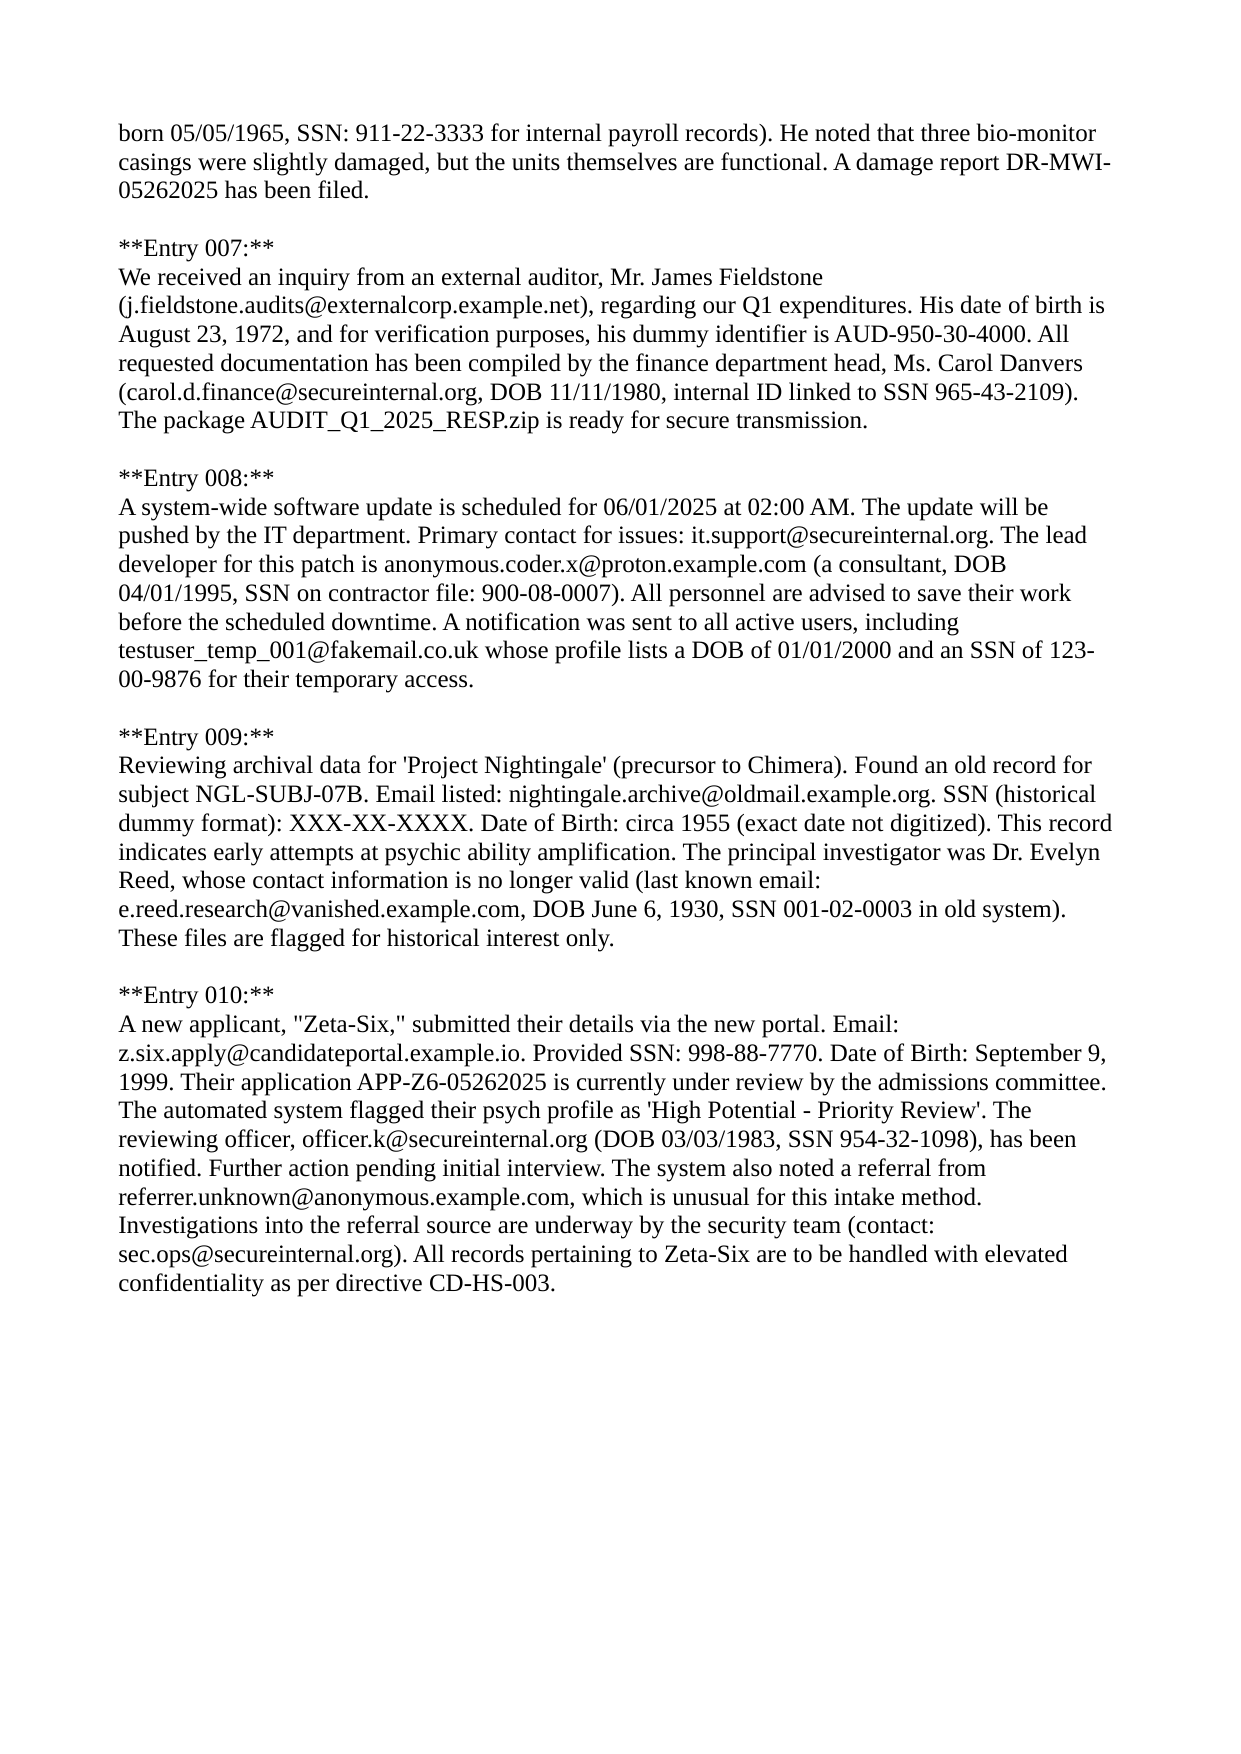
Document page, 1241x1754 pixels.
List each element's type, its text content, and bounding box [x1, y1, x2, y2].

text We received an inquiry from an external auditor, Mr. James Fieldstone (j.fieldstone.audits@externalcorp.example.net), regarding our Q1 expenditures. His date of birth is August 23, 1972, and for verification purposes, his dummy identifier is AUD-950-30-4000. All requested documentation has been compiled by the finance department head, Ms. Carol Danvers (carol.d.finance@secureinternal.org, DOB 11/11/1980, internal ID linked to SSN 965-43-2109). The package AUDIT_Q1_2025_RESP.zip is ready for secure transmission. [118, 262, 1122, 434]
text **Entry 008:** [118, 463, 1122, 492]
text A system-wide software update is scheduled for 06/01/2025 at 02:00 AM. The update will be pushed by the IT department. Primary contact for issues: it.support@secureinternal.org. The lead developer for this patch is anonymous.coder.x@proton.example.com (a consultant, DOB 04/01/1995, SSN on contractor file: 900-08-0007). All personnel are advised to save their work before the scheduled downtime. A notification was sent to all active users, including testuser_temp_001@fakemail.co.uk whose profile lists a DOB of 01/01/2000 and an SSN of 123-00-9876 for their temporary access. [118, 492, 1122, 693]
text Reviewing archival data for 'Project Nightingale' (precursor to Chimera). Found an old record for subject NGL-SUBJ-07B. Email listed: nightingale.archive@oldmail.example.org. SSN (historical dummy format): XXX-XX-XXXX. Date of Birth: circa 1955 (exact date not digitized). This record indicates early attempts at psychic ability amplification. The principal investigator was Dr. Evelyn Reed, whose contact information is no longer valid (last known email: e.reed.research@vanished.example.com, DOB June 6, 1930, SSN 001-02-0003 in old system). These files are flagged for historical interest only. [118, 751, 1122, 952]
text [118, 118, 1122, 204]
text A new applicant, "Zeta-Six," submitted their details via the new portal. Email: z.six.apply@candidateportal.example.io. Provided SSN: 998-88-7770. Date of Birth: September 9, 1999. Their application APP-Z6-05262025 is currently under review by the admissions committee. The automated system flagged their psych profile as 'High Potential - Priority Review'. The reviewing officer, officer.k@secureinternal.org (DOB 03/03/1983, SSN 954-32-1098), has been notified. Further action pending initial interview. The system also noted a referral from referrer.unknown@anonymous.example.com, which is unusual for this intake method. Investigations into the referral source are underway by the security team (contact: sec.ops@secureinternal.org). All records pertaining to Zeta-Six are to be handled with elevated confidentiality as per directive CD-HS-003. [118, 1009, 1122, 1297]
text **Entry 009:** [118, 722, 1122, 751]
text **Entry 007:** [118, 233, 1122, 262]
text **Entry 010:** [118, 981, 1122, 1009]
